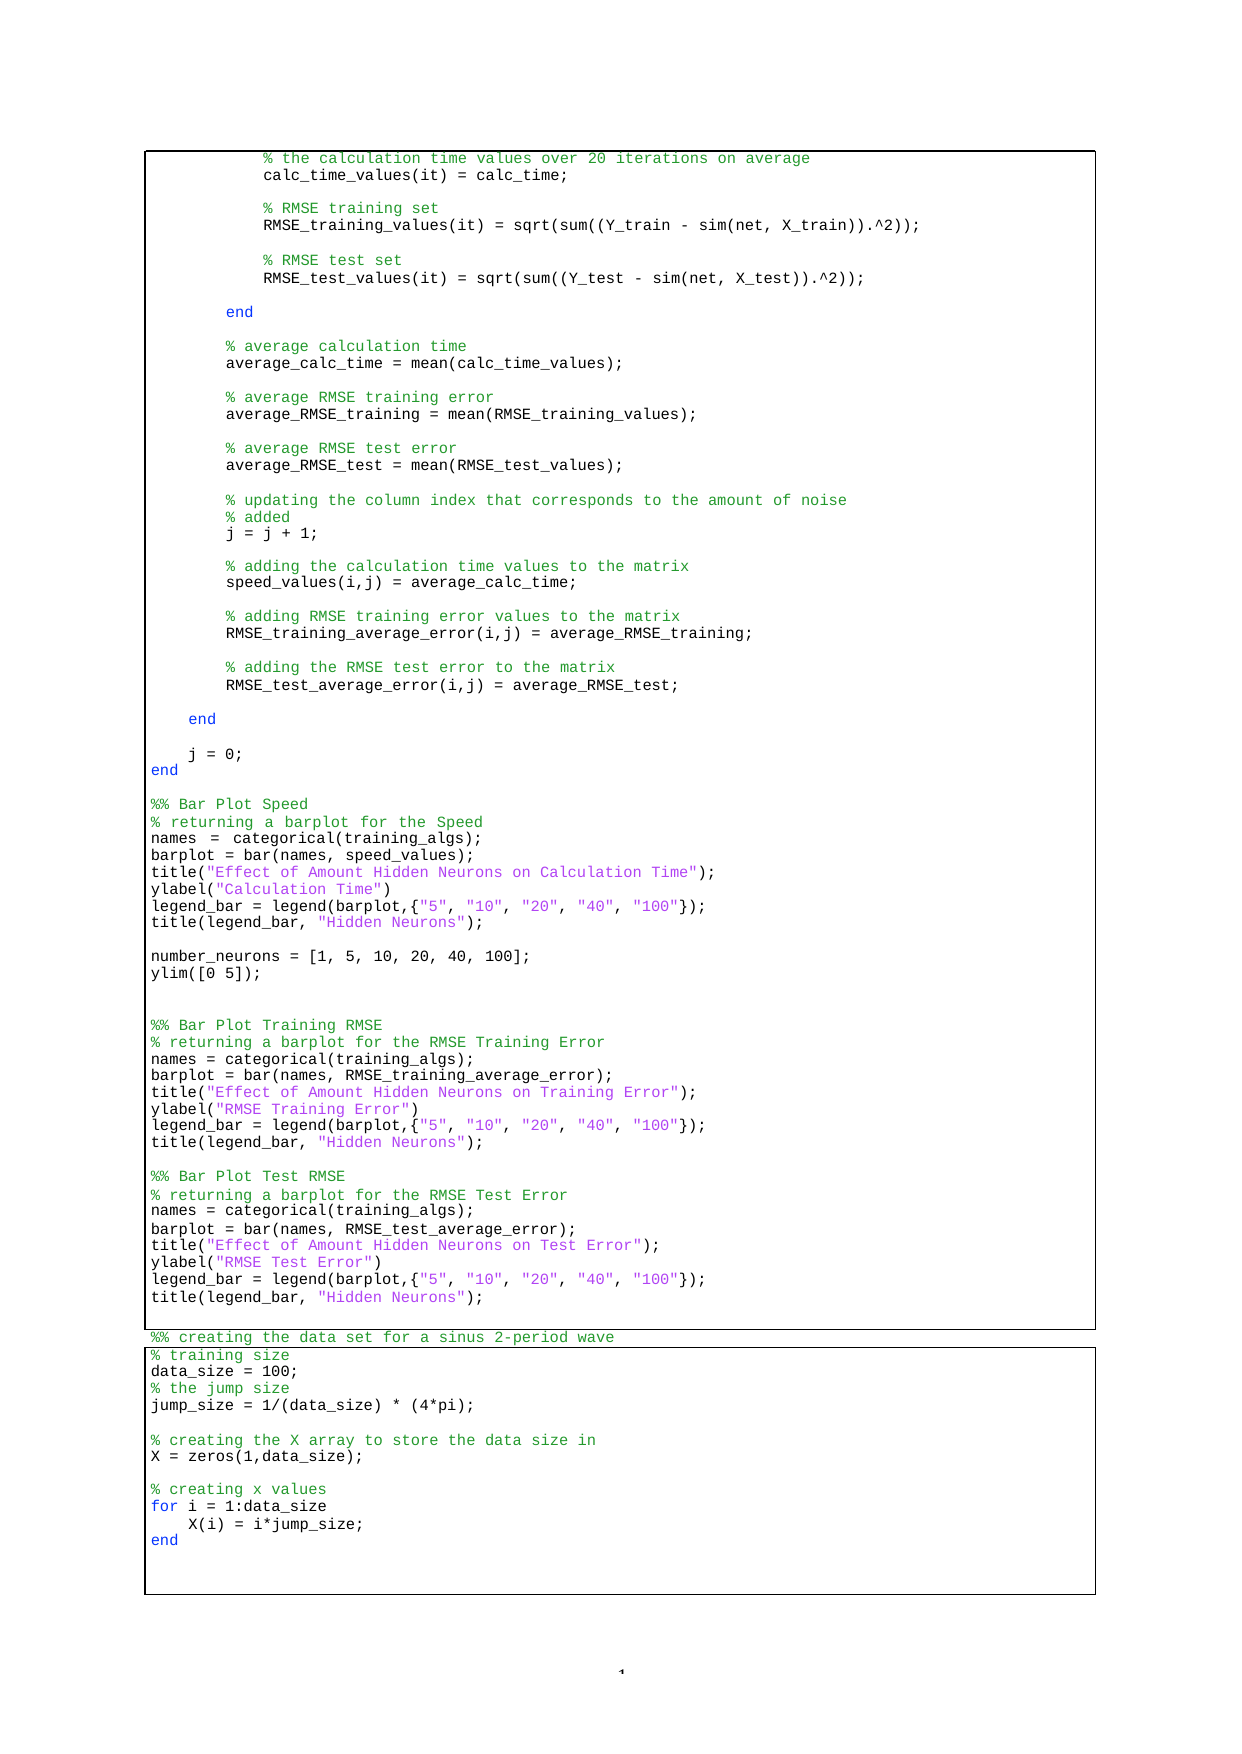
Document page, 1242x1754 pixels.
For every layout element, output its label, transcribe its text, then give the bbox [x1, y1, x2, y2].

text X(i) = i*jump_size; [188, 1516, 1067, 1532]
text % average RMSE test error [226, 441, 1067, 459]
text j = j + 1; [226, 526, 1067, 543]
text end [151, 762, 183, 778]
text %% creating the data set for a sinus 2-period wave [151, 1329, 1067, 1347]
text number_neurons = [1, 5, 10, 20, 40, 100]; [151, 949, 1067, 967]
text ylabel("RMSE Training Error") [151, 1102, 1067, 1118]
text legend_bar = legend(barplot,{"5", "10", "20", "40", "100"}); [151, 899, 1067, 915]
text jump_size = 1/(data_size) * (4*pi); [151, 1398, 1067, 1415]
text % training size data_size = 100; [151, 1347, 305, 1381]
text RMSE_training_values(it) = sqrt(sum((Y_train - sim(net, X_train)).^2)); [263, 219, 1067, 235]
text % returning a barplot for the RMSE Test Error names = categorical(training_algs); [151, 1187, 577, 1220]
text end [151, 1532, 1067, 1550]
text ylim([0 5]); [151, 967, 1067, 983]
text legend_bar = legend(barplot,{"5", "10", "20", "40", "100"}); [151, 1272, 1067, 1289]
text RMSE_test_average_error(i,j) = average_RMSE_test; [226, 677, 1067, 694]
text legend_bar = legend(barplot,{"5", "10", "20", "40", "100"}); [151, 1118, 1067, 1135]
text average_RMSE_test = mean(RMSE_test_values); [226, 459, 1067, 475]
text title("Effect of Amount Hidden Neurons on Calculation Time"); [151, 865, 1067, 882]
text % creating x values for i = 1:data_size [151, 1481, 333, 1515]
text RMSE_training_average_error(i,j) = average_RMSE_training; [226, 626, 1067, 643]
text %% Bar Plot Test RMSE [151, 1169, 1067, 1186]
text names = categorical(training_algs); [151, 1052, 1067, 1068]
text % creating the X array to store the data size in [151, 1432, 1067, 1449]
text j = 0; [188, 746, 1067, 764]
text % RMSE training set [263, 201, 1067, 219]
text ylabel("Calculation Time") [151, 882, 1067, 899]
text RMSE_test_values(it) = sqrt(sum((Y_test - sim(net, X_test)).^2)); [263, 270, 1067, 286]
text % average RMSE training error [226, 390, 1067, 407]
text X = zeros(1,data_size); [151, 1449, 1067, 1466]
text % added [226, 510, 1067, 526]
text end [226, 304, 1067, 322]
text title(legend_bar, "Hidden Neurons"); [151, 1135, 1067, 1152]
text % adding RMSE training error values to the matrix [226, 608, 1067, 626]
text average_RMSE_training = mean(RMSE_training_values); [226, 407, 1067, 424]
text % returning a barplot for the RMSE Training Error [151, 1035, 1067, 1052]
text % adding the RMSE test error to the matrix [226, 659, 1067, 677]
text % updating the column index that corresponds to the amount of noise [226, 492, 1067, 510]
text barplot = bar(names, RMSE_training_average_error); [151, 1068, 1067, 1085]
text % the jump size [151, 1381, 1067, 1398]
text title("Effect of Amount Hidden Neurons on Training Error"); [151, 1085, 1067, 1102]
text % returning a barplot for the Speed names = categorical(training_algs); barplot = bar(names, speed_values); [151, 814, 483, 865]
text title(legend_bar, "Hidden Neurons"); [151, 915, 1067, 932]
text % the calculation time values over 20 iterations on average calc_time_values(it) = calc_time; [263, 151, 820, 184]
text % RMSE test set [263, 252, 1067, 270]
text % adding the calculation time values to the matrix speed_values(i,j) = average_calc_time; [226, 558, 698, 591]
text barplot = bar(names, RMSE_test_average_error); title("Effect of Amount Hidden Neurons on Test Error"); ylabel("RMSE Test Error") [151, 1221, 670, 1272]
text end [188, 711, 1067, 728]
text % average calculation time [226, 339, 1067, 356]
text %% Bar Plot Training RMSE [151, 1017, 1067, 1035]
text title(legend_bar, "Hidden Neurons"); [151, 1289, 1067, 1305]
text %% Bar Plot Speed [151, 796, 1067, 814]
text average_calc_time = mean(calc_time_values); [226, 356, 1067, 373]
